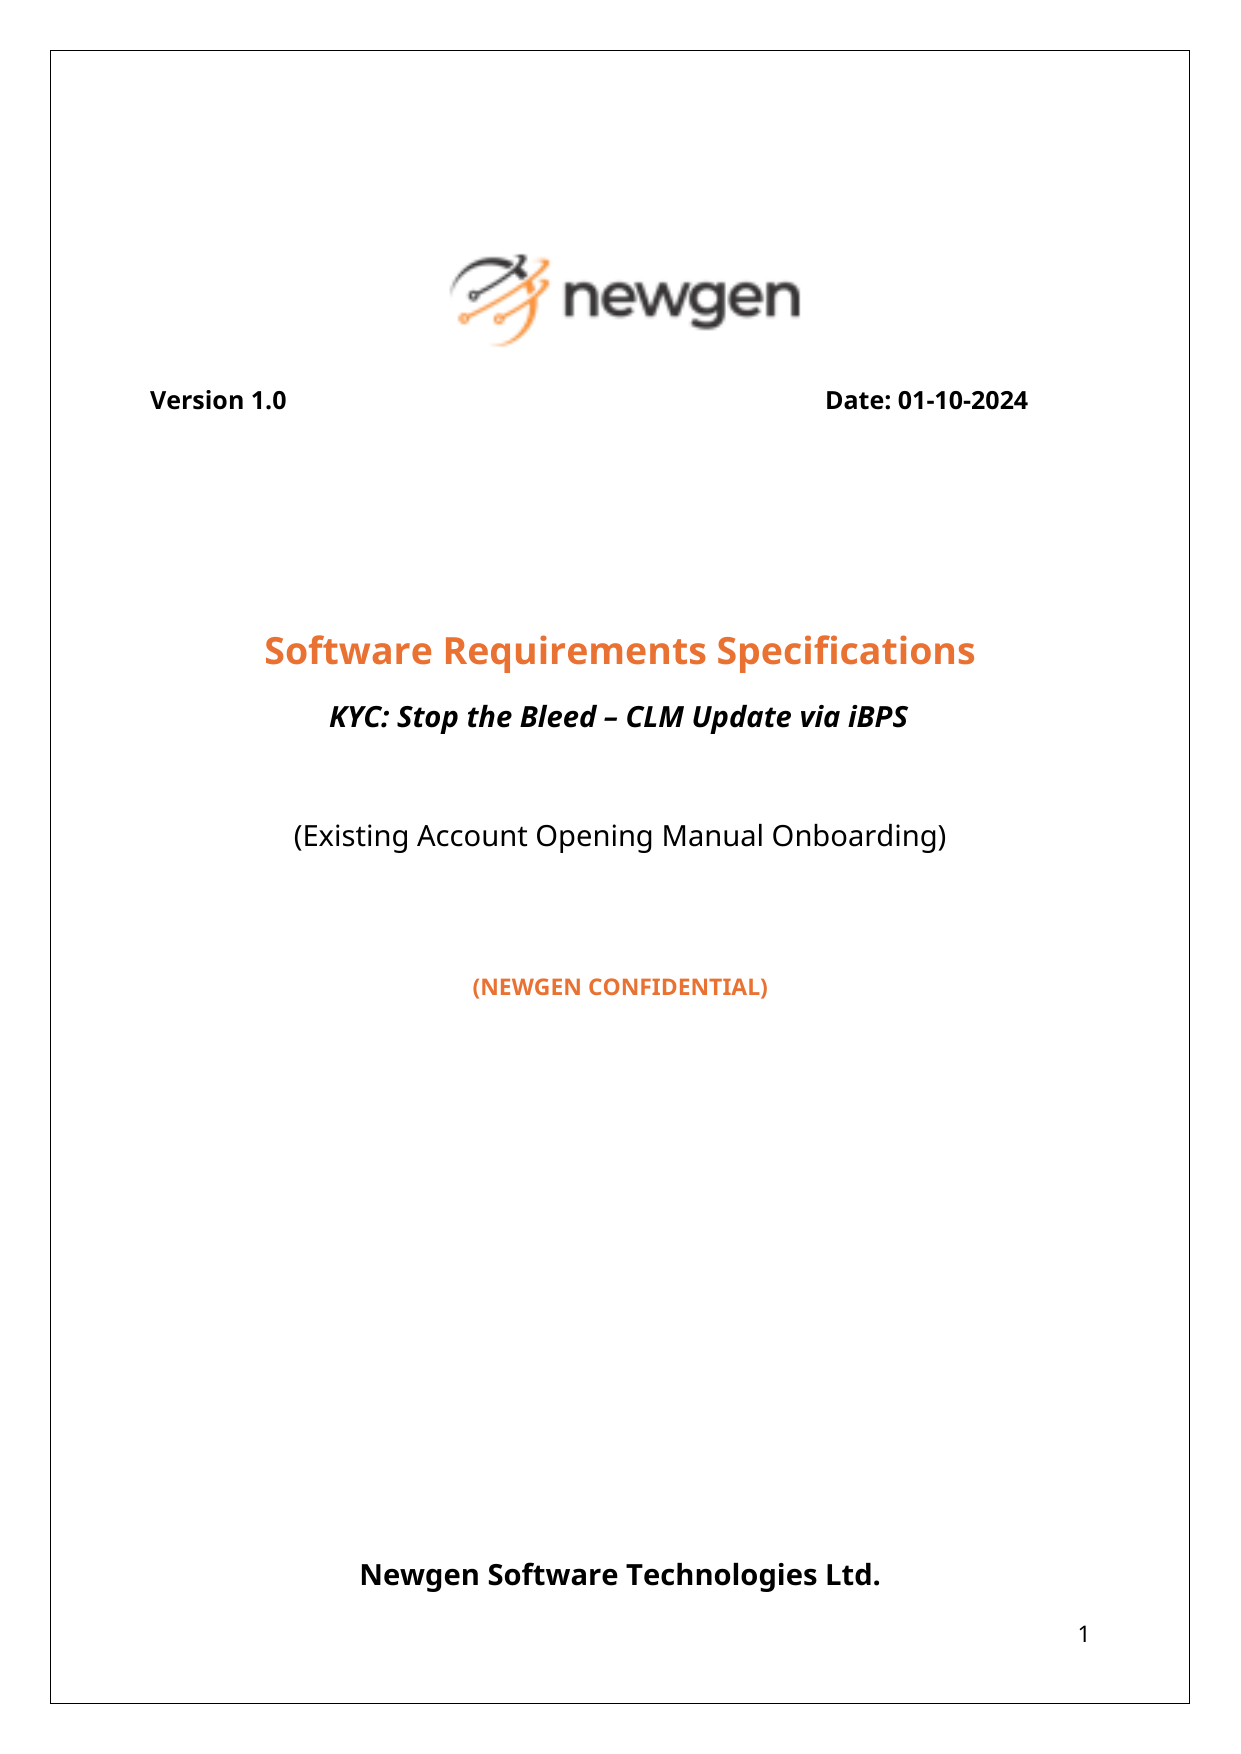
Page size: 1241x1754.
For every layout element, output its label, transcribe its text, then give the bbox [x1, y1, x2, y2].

text Newgen Software Technologies Ltd. [150, 1554, 1090, 1594]
text (NEWGEN CONFIDENTIAL) [150, 971, 1090, 1002]
text Version 1.0 Date: 01-10-2024 [150, 382, 1090, 417]
picture [426, 250, 814, 364]
text (Existing Account Opening Manual Onboarding) [150, 815, 1090, 855]
text KYC: Stop the Bleed – CLM Update via iBPS [150, 696, 1090, 736]
text Software Requirements Specifications [150, 625, 1090, 676]
